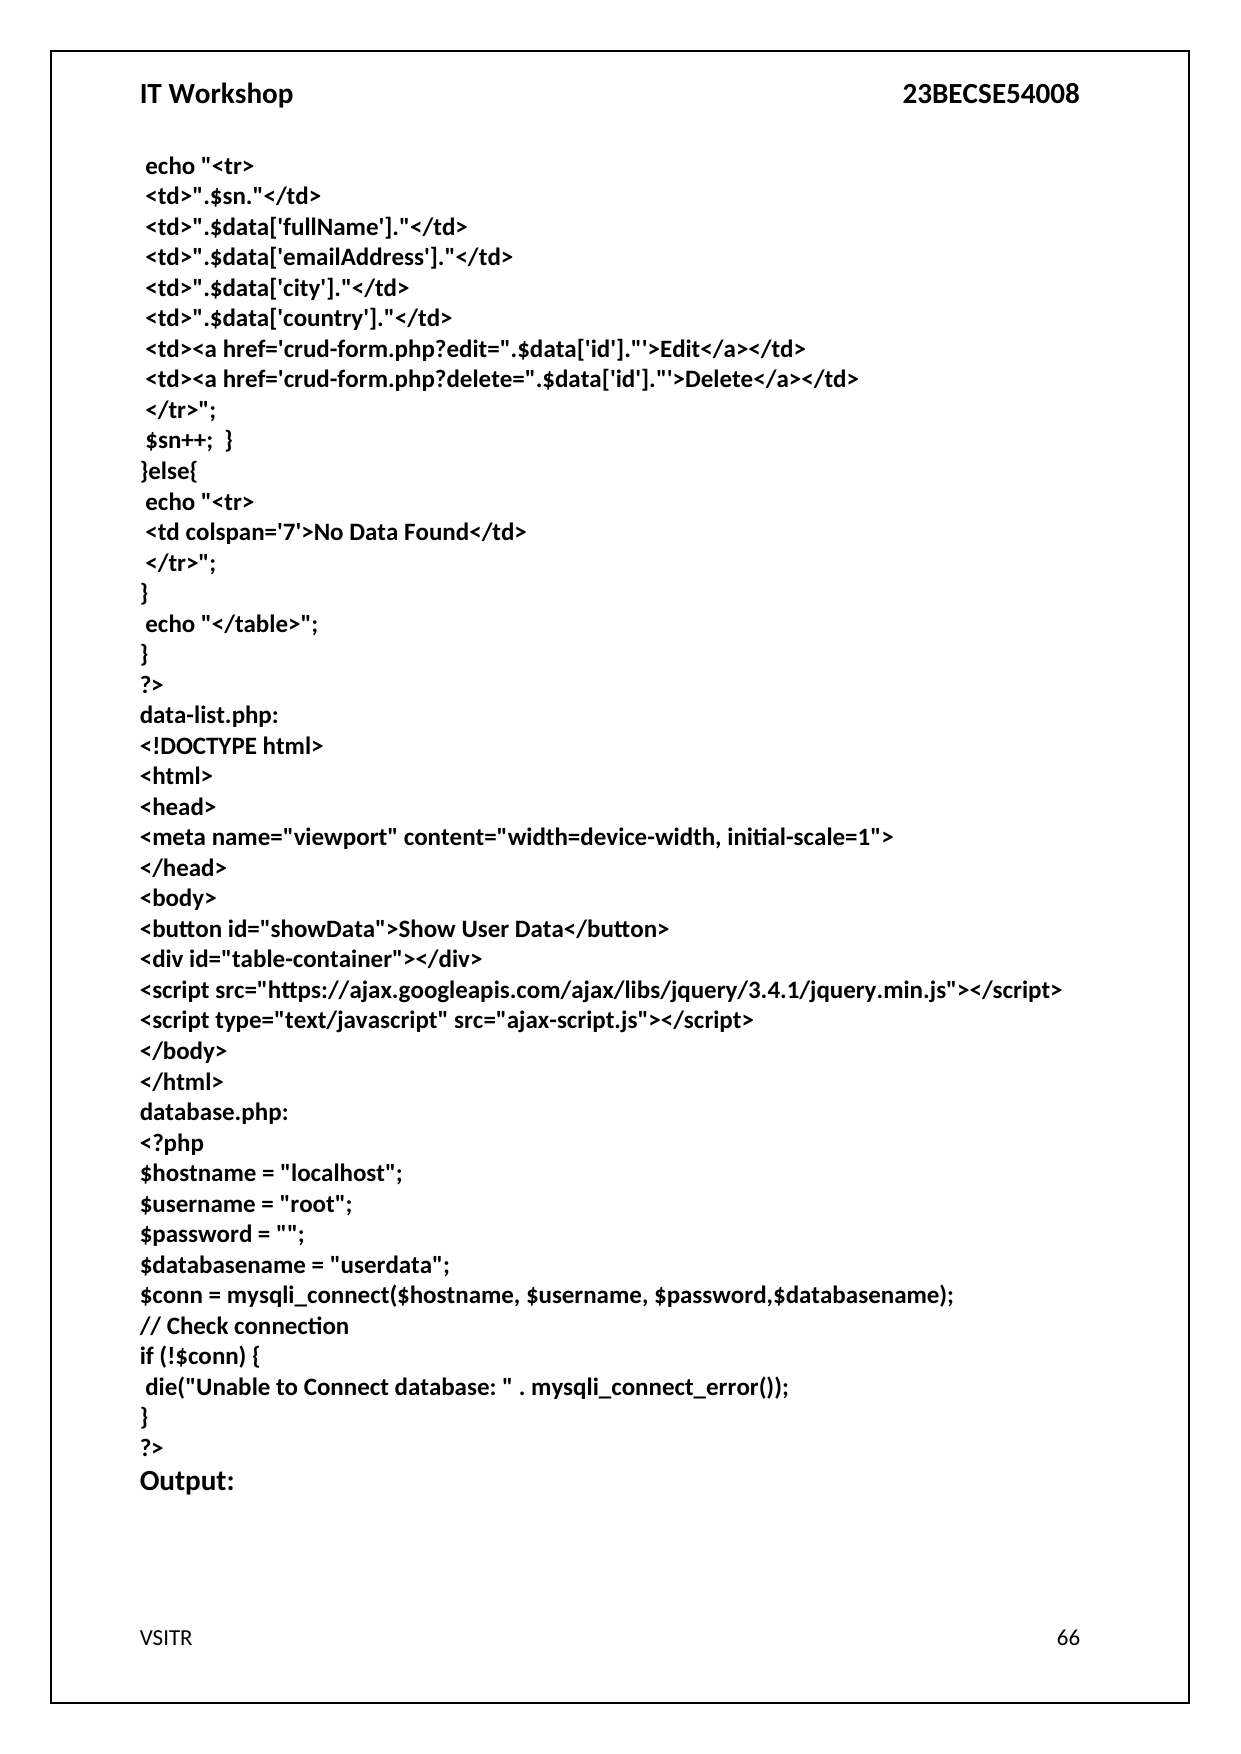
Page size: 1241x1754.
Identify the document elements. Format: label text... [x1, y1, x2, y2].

text echo "</table>"; [139, 608, 1103, 638]
text ?> [139, 669, 1103, 699]
text $sn++; } [139, 425, 1103, 455]
text <head> [139, 791, 1103, 821]
text }else{ [139, 455, 1103, 486]
text </body> [139, 1035, 1103, 1066]
text $hostname = "localhost"; [139, 1157, 1103, 1188]
text database.php: [139, 1096, 1103, 1127]
text <button id="showData">Show User Data</button> [139, 913, 1103, 943]
text </tr>"; [139, 394, 1103, 425]
text <td>".$sn."</td> [139, 181, 1103, 211]
text data-list.php: [139, 699, 1103, 730]
text if (!$conn) { [139, 1340, 1103, 1371]
text <!DOCTYPE html> [139, 730, 1103, 760]
text } [139, 577, 1103, 608]
text echo "<tr> [139, 486, 1103, 516]
text <script src="https://ajax.googleapis.com/ajax/libs/jquery/3.4.1/jquery.min.js"></script> [139, 974, 1103, 1004]
text $username = "root"; [139, 1188, 1103, 1218]
text <div id="table-container"></div> [139, 943, 1103, 974]
text <?php [139, 1127, 1103, 1157]
text $password = ""; [139, 1218, 1103, 1249]
text </html> [139, 1066, 1103, 1096]
text <td><a href='crud-form.php?delete=".$data['id']."'>Delete</a></td> [139, 364, 1103, 394]
text <body> [139, 882, 1103, 913]
text </head> [139, 852, 1103, 882]
text <meta name="viewport" content="width=device-width, initial-scale=1"> [139, 821, 1103, 852]
text <td>".$data['emailAddress']."</td> [139, 242, 1103, 272]
text die("Unable to Connect database: " . mysqli_connect_error()); [139, 1371, 1103, 1401]
text echo "<tr> [139, 150, 1103, 181]
text <script type="text/javascript" src="ajax-script.js"></script> [139, 1004, 1103, 1035]
text ?> [139, 1432, 1103, 1462]
text <td>".$data['city']."</td> [139, 272, 1103, 303]
text <td><a href='crud-form.php?edit=".$data['id']."'>Edit</a></td> [139, 333, 1103, 364]
text <td colspan='7'>No Data Found</td> [139, 516, 1103, 547]
text <td>".$data['country']."</td> [139, 303, 1103, 333]
text </tr>"; [139, 547, 1103, 577]
text $conn = mysqli_connect($hostname, $username, $password,$databasename); [139, 1279, 1103, 1310]
text <html> [139, 760, 1103, 791]
text } [139, 1401, 1103, 1432]
text <td>".$data['fullName']."</td> [139, 211, 1103, 242]
text Output: [139, 1462, 1103, 1498]
text $databasename = "userdata"; [139, 1249, 1103, 1279]
text // Check connection [139, 1310, 1103, 1340]
text } [139, 638, 1103, 669]
